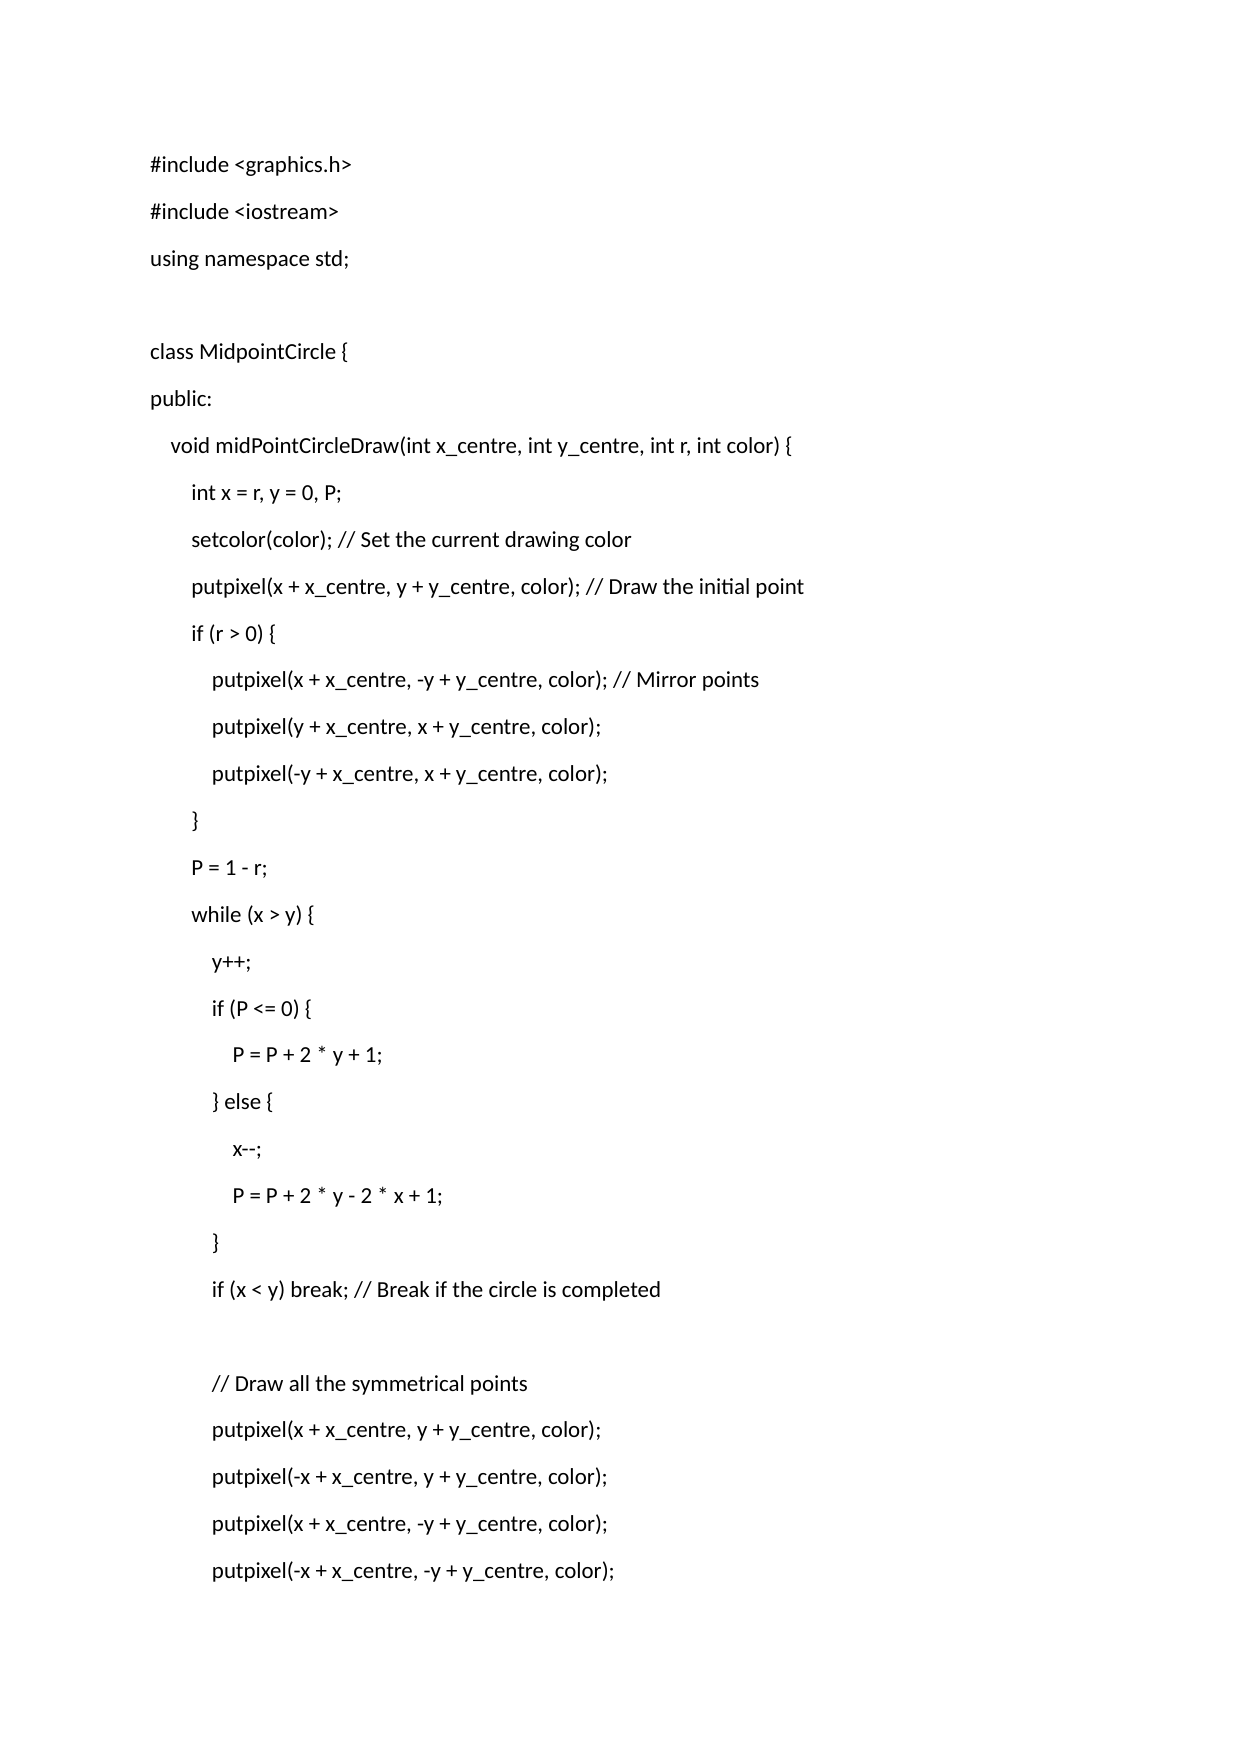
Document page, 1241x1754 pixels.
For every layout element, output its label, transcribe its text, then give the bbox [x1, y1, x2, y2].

text if (P <= 0) { [150, 994, 1090, 1022]
text #include <graphics.h> [150, 150, 1090, 178]
text using namespace std; [150, 244, 1090, 272]
text if (x < y) break; // Break if the circle is completed [150, 1275, 1090, 1303]
text int x = r, y = 0, P; [150, 478, 1090, 506]
text P = P + 2 * y + 1; [150, 1041, 1090, 1069]
text putpixel(x + x_centre, y + y_centre, color); [150, 1416, 1090, 1444]
text putpixel(-x + x_centre, y + y_centre, color); [150, 1462, 1090, 1491]
text P = 1 - r; [150, 853, 1090, 881]
text putpixel(x + x_centre, -y + y_centre, color); [150, 1509, 1090, 1537]
text public: [150, 384, 1090, 412]
text } else { [150, 1087, 1090, 1116]
text putpixel(x + x_centre, -y + y_centre, color); // Mirror points [150, 666, 1090, 694]
text x--; [150, 1134, 1090, 1162]
text putpixel(-x + x_centre, -y + y_centre, color); [150, 1556, 1090, 1584]
text class MidpointCircle { [150, 337, 1090, 366]
text P = P + 2 * y - 2 * x + 1; [150, 1181, 1090, 1209]
text setcolor(color); // Set the current drawing color [150, 525, 1090, 553]
text if (r > 0) { [150, 619, 1090, 647]
text void midPointCircleDraw(int x_centre, int y_centre, int r, int color) { [150, 431, 1090, 459]
text putpixel(-y + x_centre, x + y_centre, color); [150, 759, 1090, 787]
text putpixel(y + x_centre, x + y_centre, color); [150, 712, 1090, 741]
text } [150, 1228, 1090, 1256]
text putpixel(x + x_centre, y + y_centre, color); // Draw the initial point [150, 572, 1090, 600]
text // Draw all the symmetrical points [150, 1369, 1090, 1397]
text #include <iostream> [150, 197, 1090, 225]
text } [150, 806, 1090, 834]
text y++; [150, 947, 1090, 975]
text while (x > y) { [150, 900, 1090, 928]
